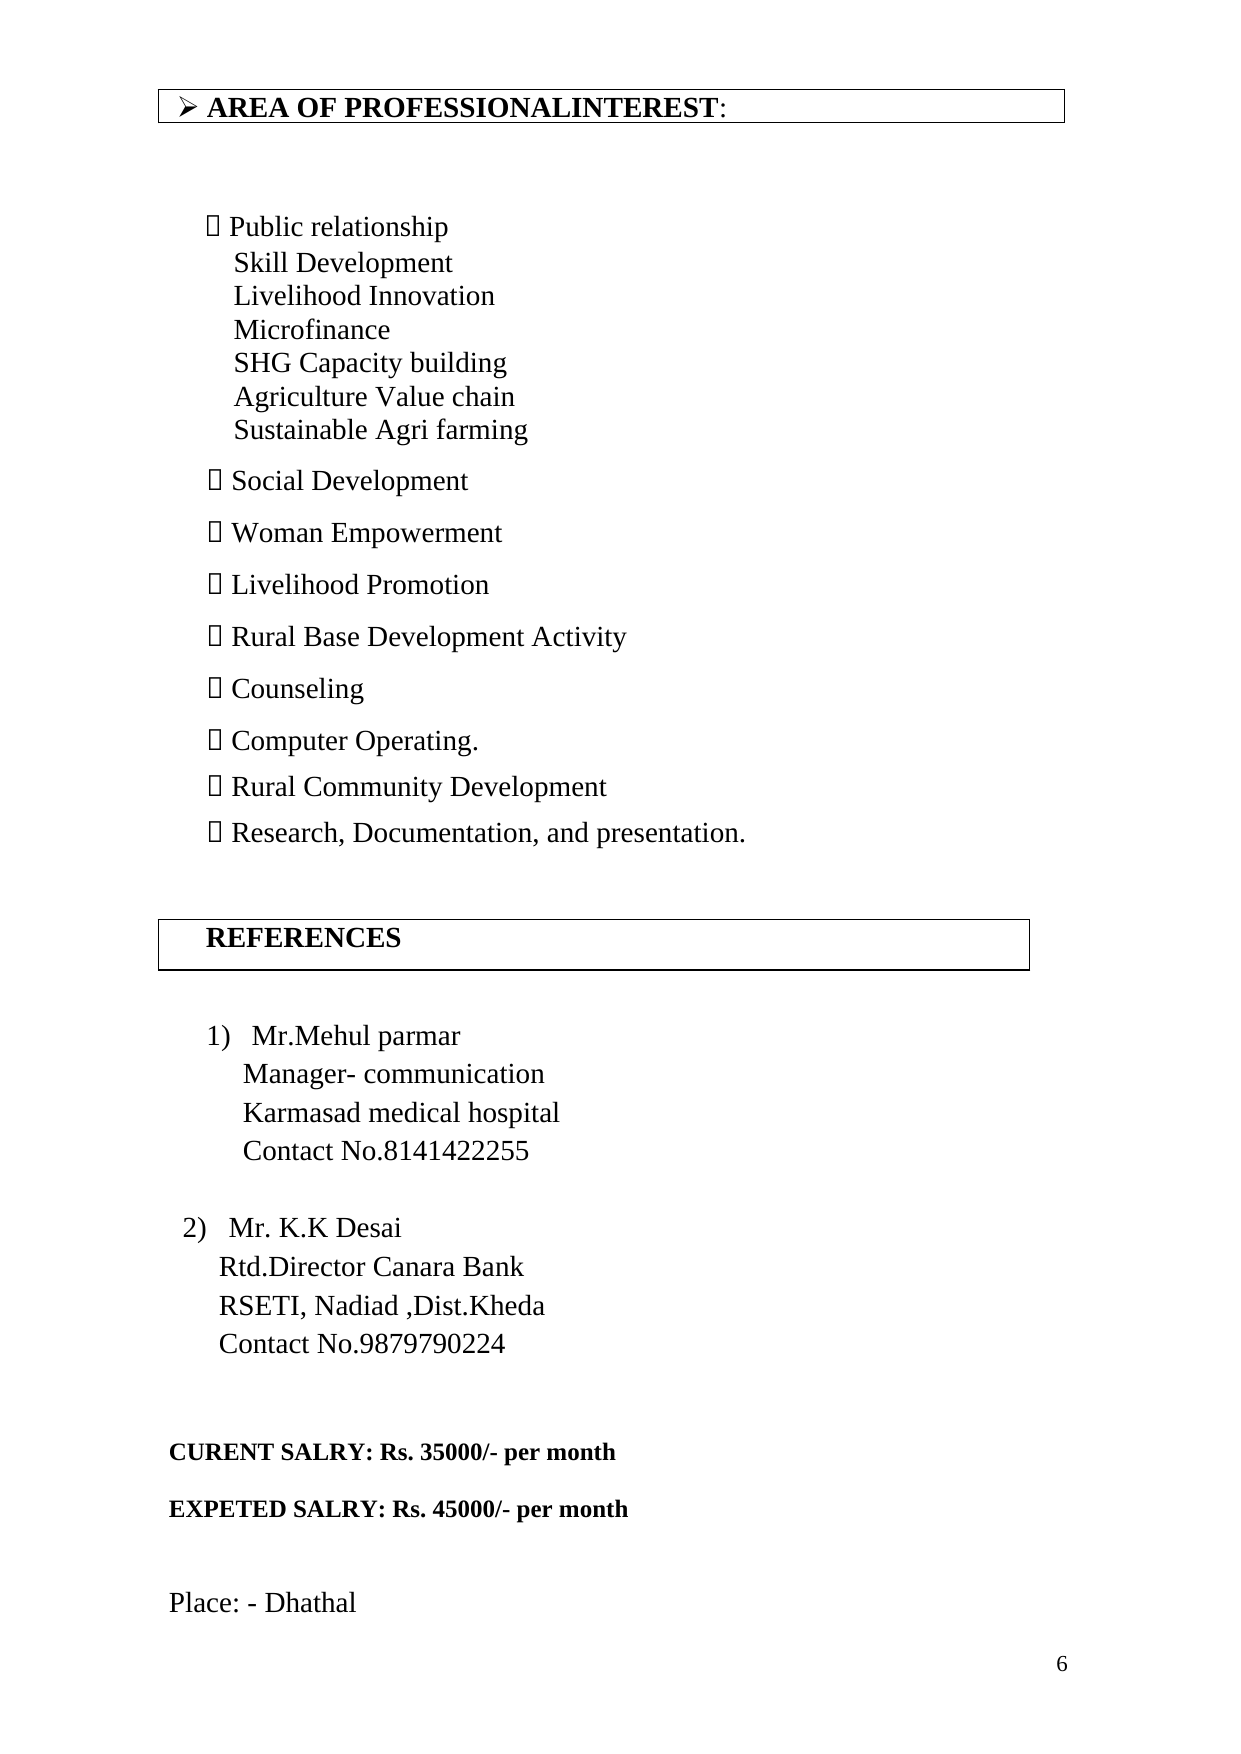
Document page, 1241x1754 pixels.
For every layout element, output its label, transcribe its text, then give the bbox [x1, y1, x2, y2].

text Rtd.Director Canara Bank [146, 1249, 585, 1283]
text  Public relationship [146, 205, 1138, 245]
text  Rural Base Development Activity [206, 615, 1138, 655]
text Manager- communication [206, 1056, 585, 1090]
text Contact No.9879790224 [146, 1326, 585, 1360]
text Place: - Dhathal [169, 1585, 1138, 1618]
text  Livelihood Promotion [206, 563, 1138, 603]
text  Research, Documentation, and presentation. [206, 811, 1138, 851]
text Sustainable Agri farming [146, 412, 1138, 446]
text  Social Development [206, 459, 1138, 498]
text Microfinance [146, 312, 1138, 345]
text  Computer Operating. [206, 719, 1138, 759]
text Contact No.8141422255 [221, 1133, 585, 1167]
text  Counseling [206, 667, 1138, 707]
text 2) Mr. K.K Desai [146, 1211, 585, 1244]
text Skill Development [146, 245, 1138, 278]
text  Rural Community Development [206, 766, 1138, 805]
list Mr.Mehul parmar [206, 1018, 585, 1051]
text Livelihood Innovation [146, 278, 1138, 312]
text Agriculture Value chain [146, 379, 1138, 412]
text RSETI, Nadiad ,Dist.Kheda [146, 1288, 585, 1321]
subtitle CURENT SALRY: Rs. 35000/- per month EXPETED SALRY: Rs. 45000/- per month [169, 1437, 707, 1523]
text Karmasad medical hospital [221, 1095, 585, 1128]
text SHG Capacity building [146, 345, 1138, 379]
text  Woman Empowerment [206, 511, 1138, 551]
